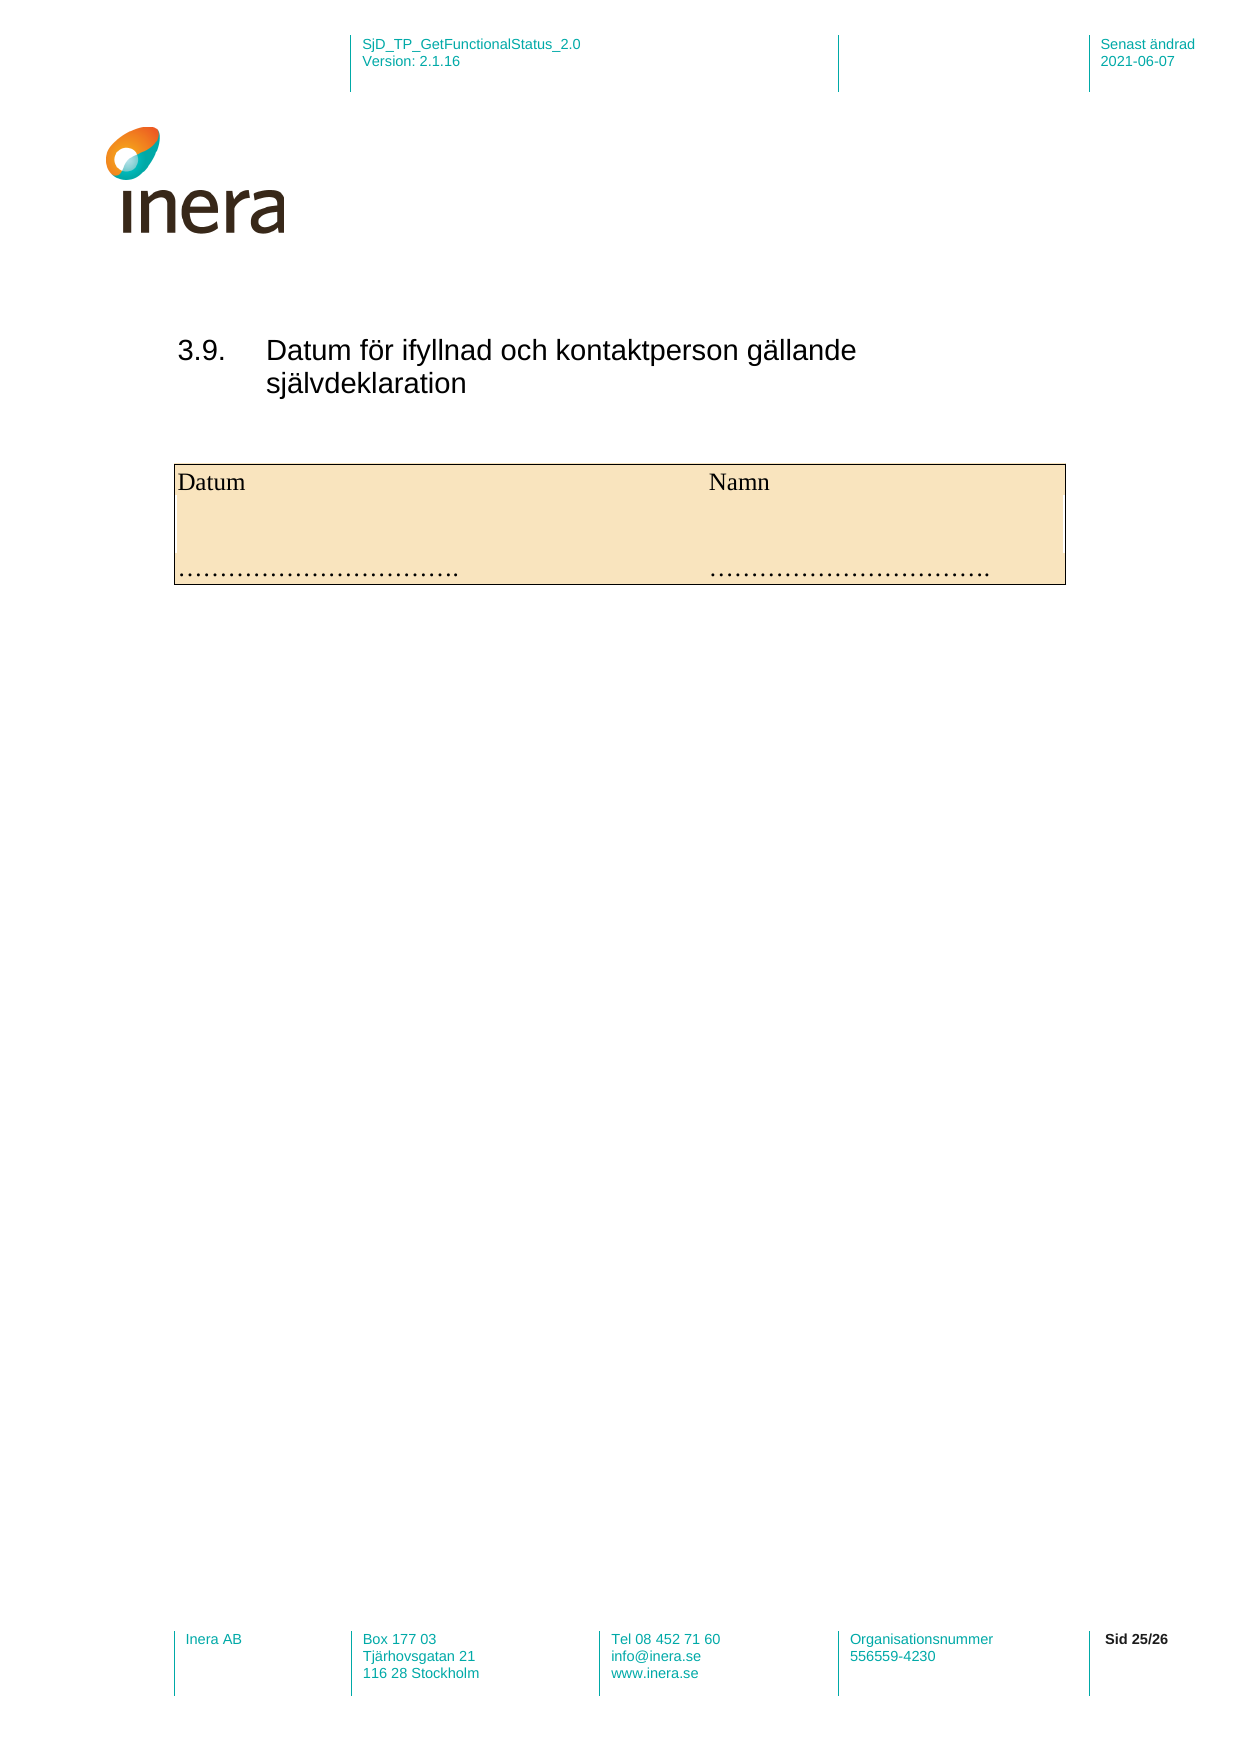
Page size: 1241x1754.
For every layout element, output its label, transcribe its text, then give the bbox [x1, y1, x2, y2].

text ……………………………. ……………………………. [175, 550, 1065, 584]
text Datum Namn [175, 465, 1065, 495]
picture [106, 127, 284, 234]
subtitle Datum för ifyllnad och kontaktperson gällande självdeklaration [177, 333, 1063, 400]
